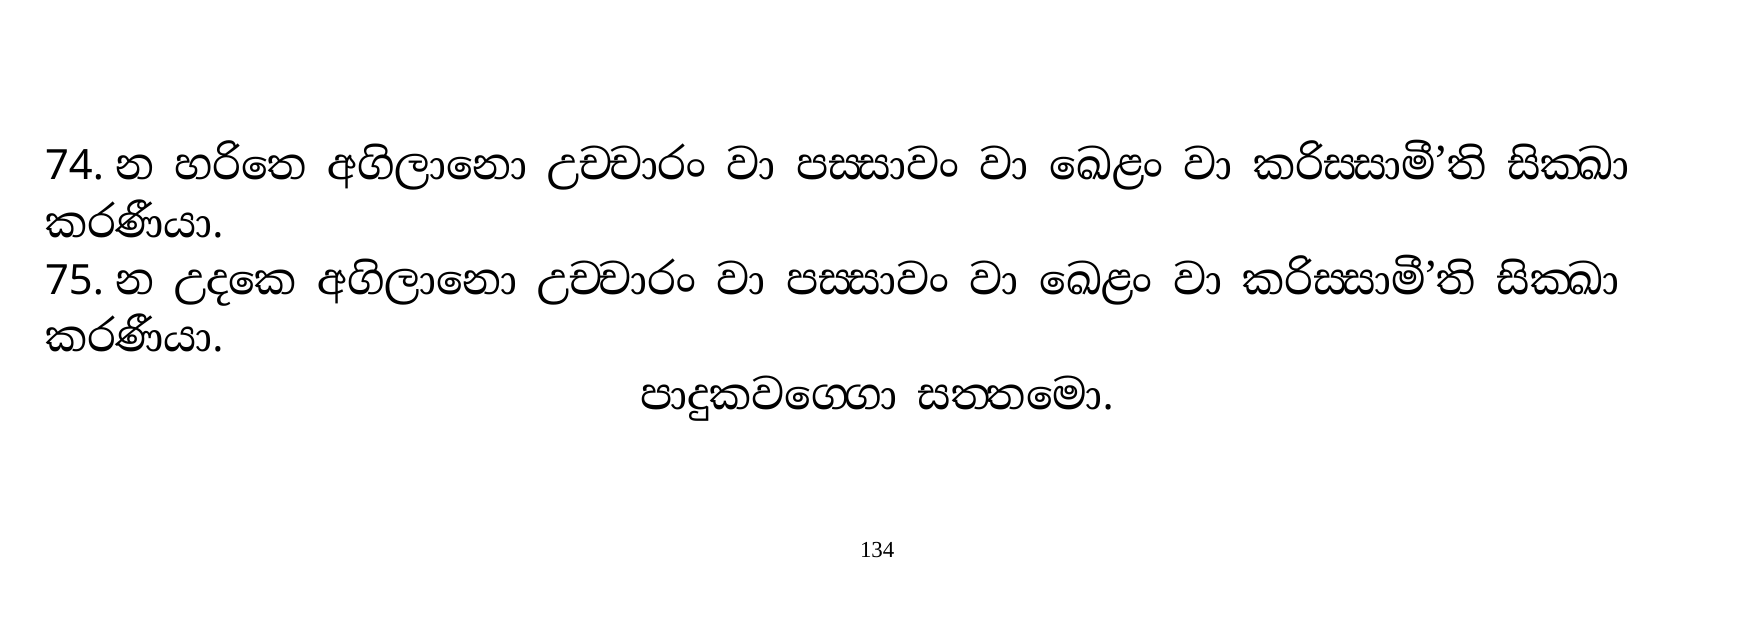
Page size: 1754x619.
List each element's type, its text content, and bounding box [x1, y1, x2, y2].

text 74. න හරිතෙ අගිලානො උච‍්චාරං වා පස‍්සාවං වා ඛෙළං වා කරිස‍්සාමී’ති සික‍්ඛා කරණීයා. [45, 135, 1709, 250]
text 75. න උදකෙ අගිලානො උච‍්චාරං වා පස‍්සාවං වා ඛෙළං වා කරිස‍්සාමී’ති සික‍්ඛා කරණීයා. [45, 250, 1709, 364]
text පාදුකවග‍්ගො සත‍්තමො. [45, 364, 1709, 422]
